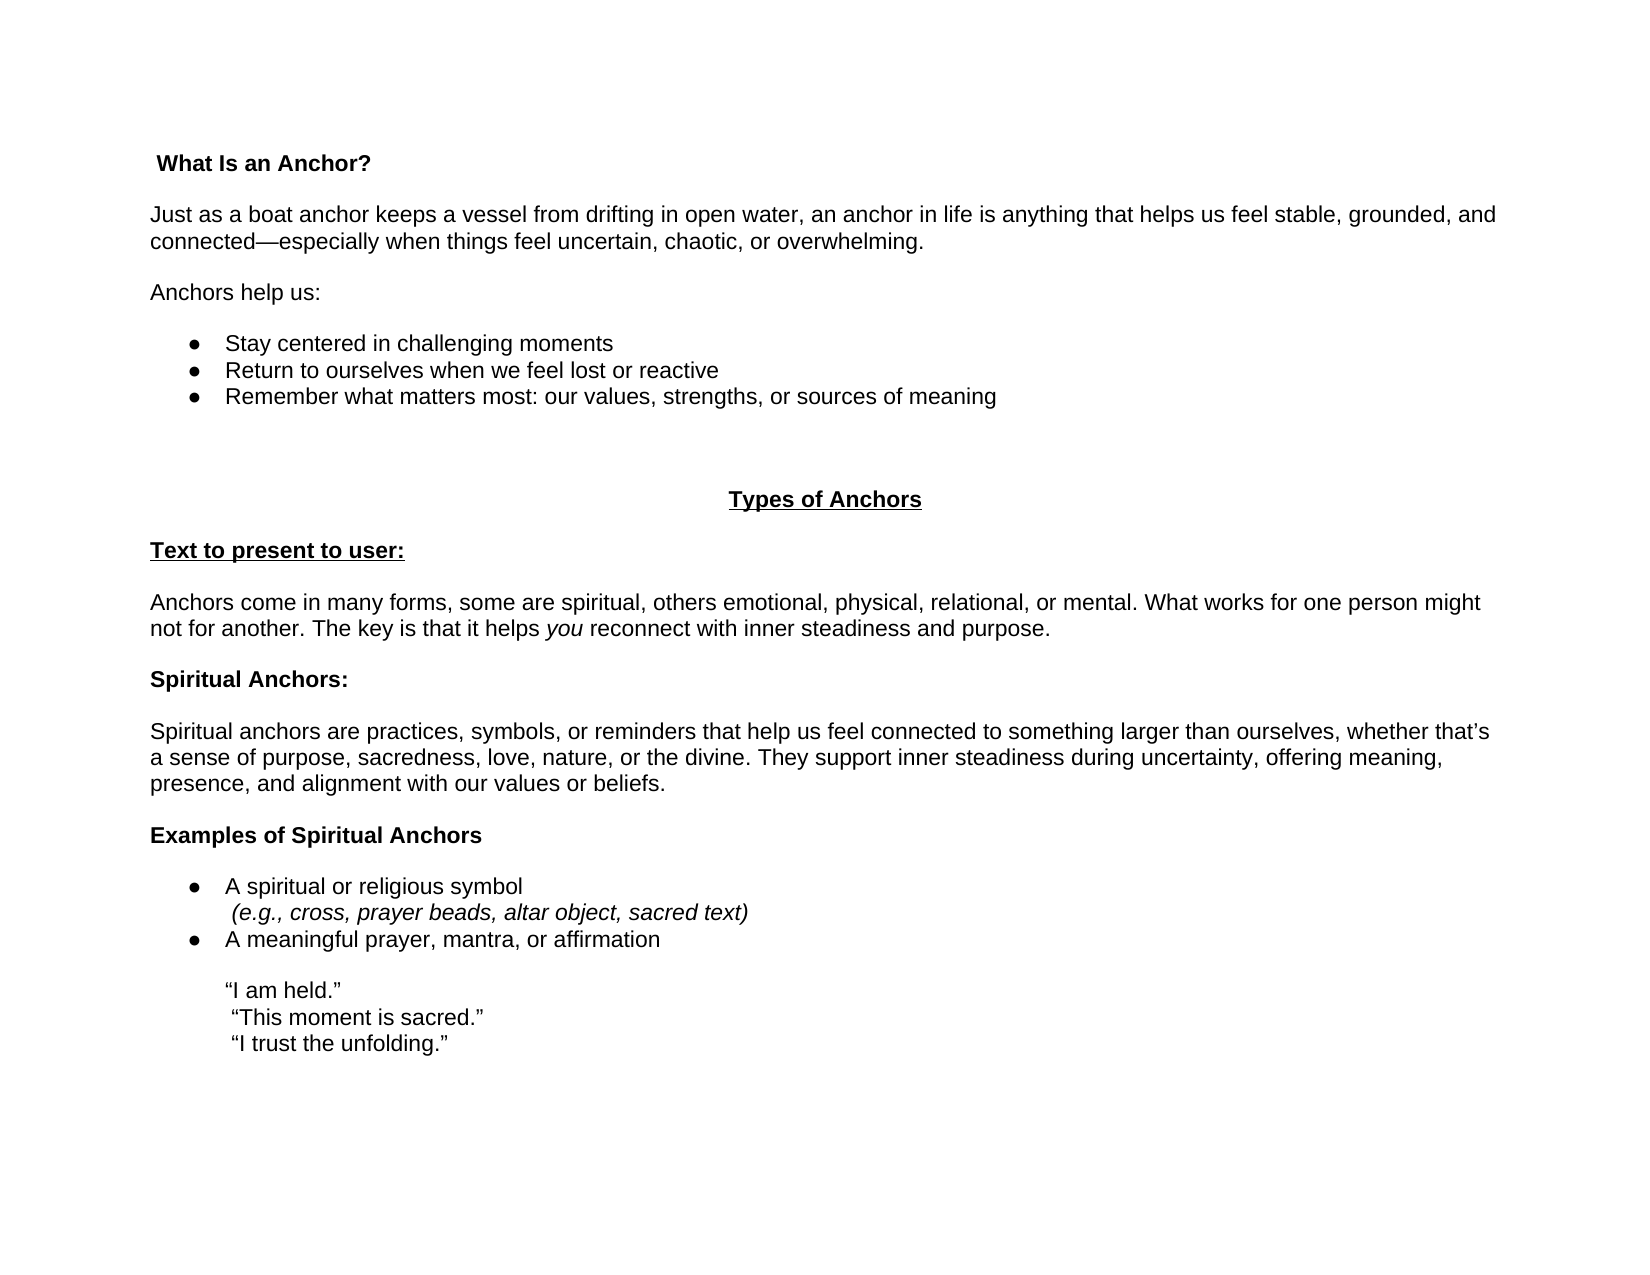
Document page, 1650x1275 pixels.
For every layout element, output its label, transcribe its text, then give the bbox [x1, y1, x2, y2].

list Remember what matters most: our values, strengths, or sources of meaning [187, 383, 1500, 409]
list Return to ourselves when we feel lost or reactive [187, 357, 1500, 383]
text Spiritual anchors are practices, symbols, or reminders that help us feel connected to something larger than ourselves, whether that’s a sense of purpose, sacredness, love, nature, or the divine. They support inner steadiness during uncertainty, offering meaning, presence, and alignment with our values or beliefs. [150, 718, 1500, 797]
list A meaningful prayer, mantra, or affirmation [187, 926, 1500, 952]
text Just as a boat anchor keeps a vessel from drifting in open water, an anchor in life is anything that helps us feel stable, grounded, and connected—especially when things feel uncertain, chaotic, or overwhelming. [150, 201, 1500, 254]
text Examples of Spiritual Anchors [150, 822, 1500, 848]
text Anchors come in many forms, some are spiritual, others emotional, physical, relational, or mental. What works for one person might not for another. The key is that it helps you reconnect with inner steadiness and purpose. [150, 588, 1500, 641]
text “I am held.” “This moment is sacred.” “I trust the unfolding.” [225, 977, 1500, 1056]
list Stay centered in challenging moments [187, 330, 1500, 357]
text What Is an Anchor? [150, 150, 1500, 176]
list A spiritual or religious symbol (e.g., cross, prayer beads, altar object, sacred text) [187, 873, 1500, 926]
text Anchors help us: [150, 279, 1500, 305]
text Spiritual Anchors: [150, 666, 1500, 693]
text Text to present to user: [150, 537, 1500, 563]
text Types of Anchors [150, 486, 1500, 512]
